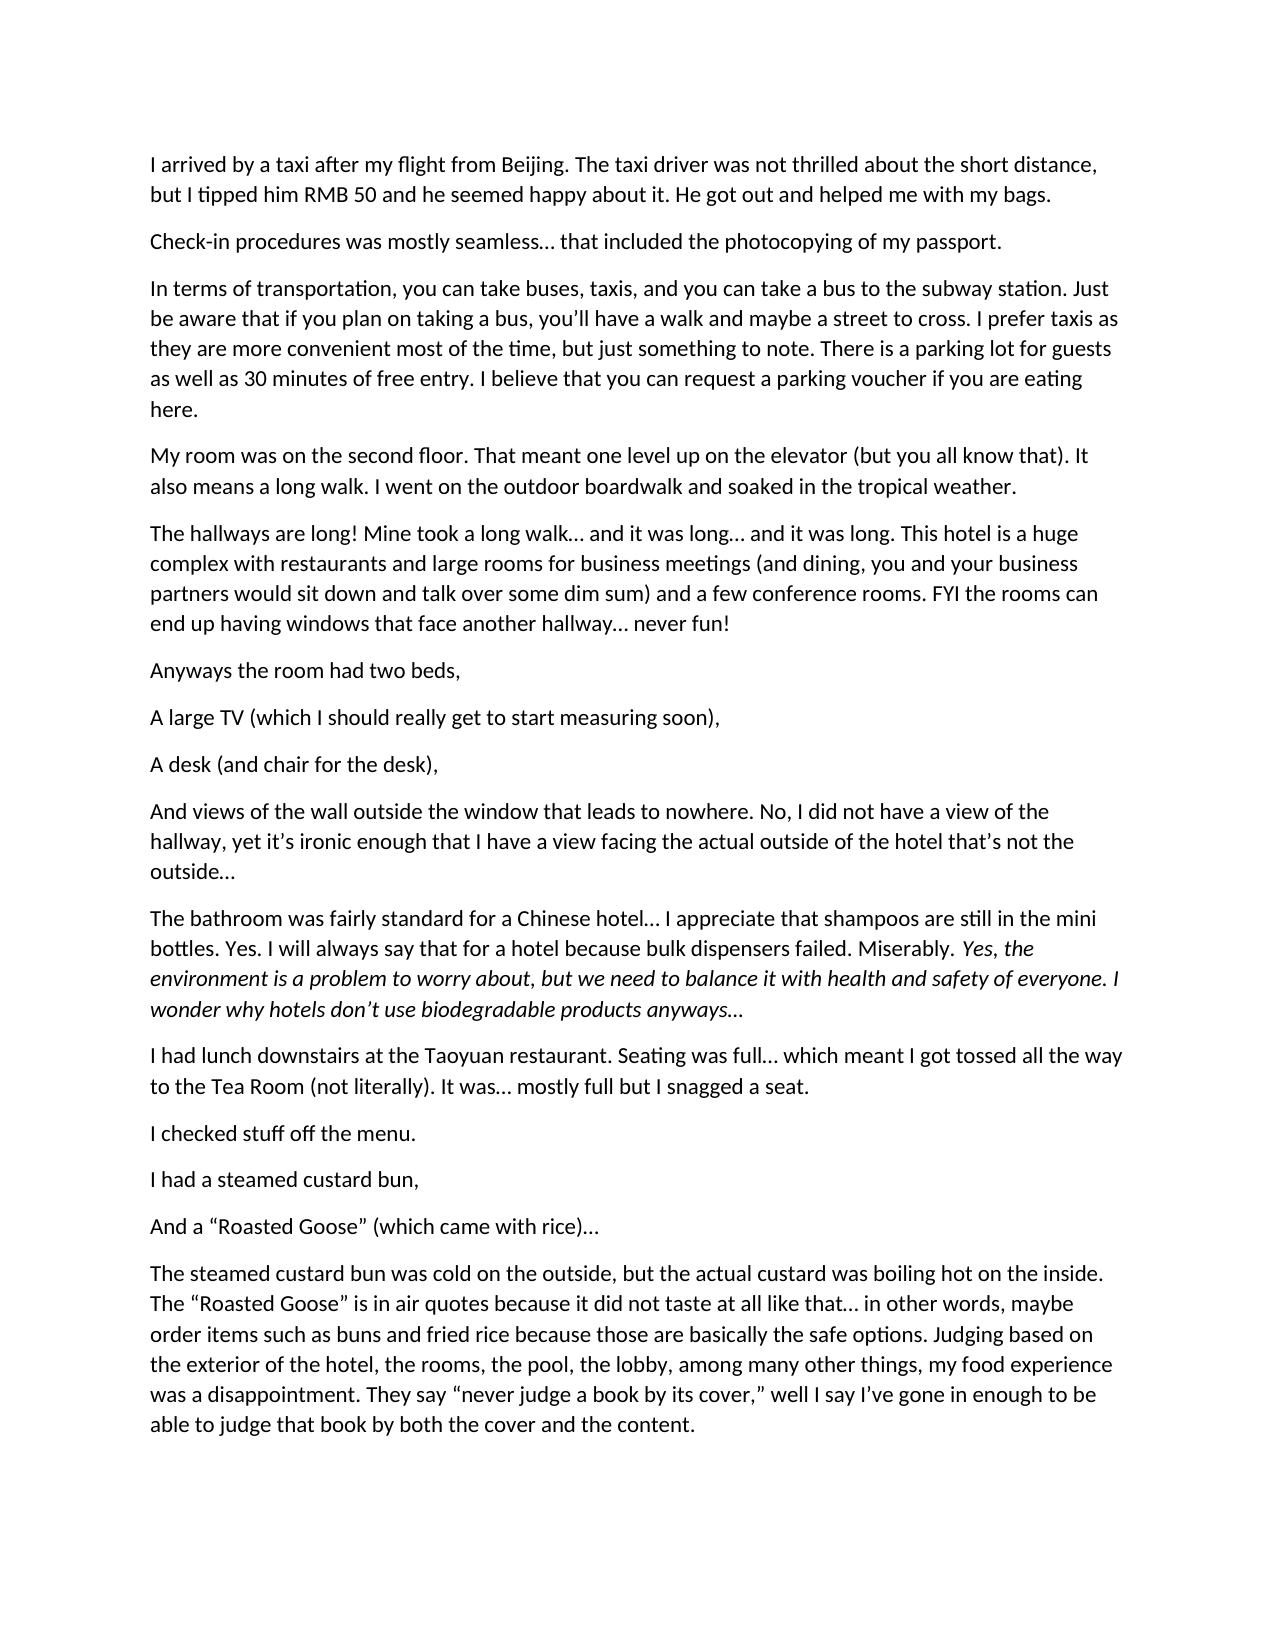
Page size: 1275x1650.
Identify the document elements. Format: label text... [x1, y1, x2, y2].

text The hallways are long! Mine took a long walk… and it was long… and it was long. This hotel is a huge complex with restaurants and large rooms for business meetings (and dining, you and your business partners would sit down and talk over some dim sum) and a few conference rooms. FYI the rooms can end up having windows that face another hallway… never fun! [150, 519, 1125, 637]
text A large TV (which I should really get to start measuring soon), [150, 703, 1125, 731]
text And views of the wall outside the window that leads to nowhere. No, I did not have a view of the hallway, yet it’s ironic enough that I have a view facing the actual outside of the hotel that’s not the outside… [150, 797, 1125, 885]
text The bathroom was fairly standard for a Chinese hotel… I appreciate that shampoos are still in the mini bottles. Yes. I will always say that for a hotel because bulk dispensers failed. Miserably. Yes, the environment is a problem to worry about, but we need to balance it with health and safety of everyone. I wonder why hotels don’t use biodegradable products anyways… [150, 904, 1125, 1023]
text The steamed custard bun was cold on the outside, but the actual custard was boiling hot on the inside. The “Roasted Goose” is in air quotes because it did not taste at all like that… in other words, maybe order items such as buns and fried rice because those are basically the safe options. Judging based on the exterior of the hotel, the rooms, the pool, the lobby, among many other things, my food experience was a disappointment. They say “never judge a book by its cover,” well I say I’ve gone in enough to be able to judge that book by both the cover and the content. [150, 1259, 1125, 1438]
text I had lunch downstairs at the Taoyuan restaurant. Seating was full… which meant I got tossed all the way to the Tea Room (not literally). It was… mostly full but I snagged a seat. [150, 1042, 1125, 1100]
text A desk (and chair for the desk), [150, 750, 1125, 778]
text Check-in procedures was mostly seamless… that included the photocopying of my passport. [150, 227, 1125, 255]
text Anyways the room had two beds, [150, 656, 1125, 684]
text My room was on the second floor. That meant one level up on the elevator (but you all know that). It also means a long walk. I went on the outdoor boardwalk and soaked in the tropical weather. [150, 442, 1125, 500]
text And a “Roasted Goose” (which came with rice)… [150, 1212, 1125, 1241]
text In terms of transportation, you can take buses, taxis, and you can take a bus to the subway station. Just be aware that if you plan on taking a bus, you’ll have a walk and maybe a street to cross. I prefer taxis as they are more convenient most of the time, but just something to note. There is a parking lot for guests as well as 30 minutes of free entry. I believe that you can request a parking voucher if you are eating here. [150, 274, 1125, 423]
text I had a steamed custard bun, [150, 1166, 1125, 1194]
text I checked stuff off the menu. [150, 1119, 1125, 1147]
text I arrived by a taxi after my flight from Beijing. The taxi driver was not thrilled about the short distance, but I tipped him RMB 50 and he seemed happy about it. He got out and helped me with my bags. [150, 150, 1125, 208]
